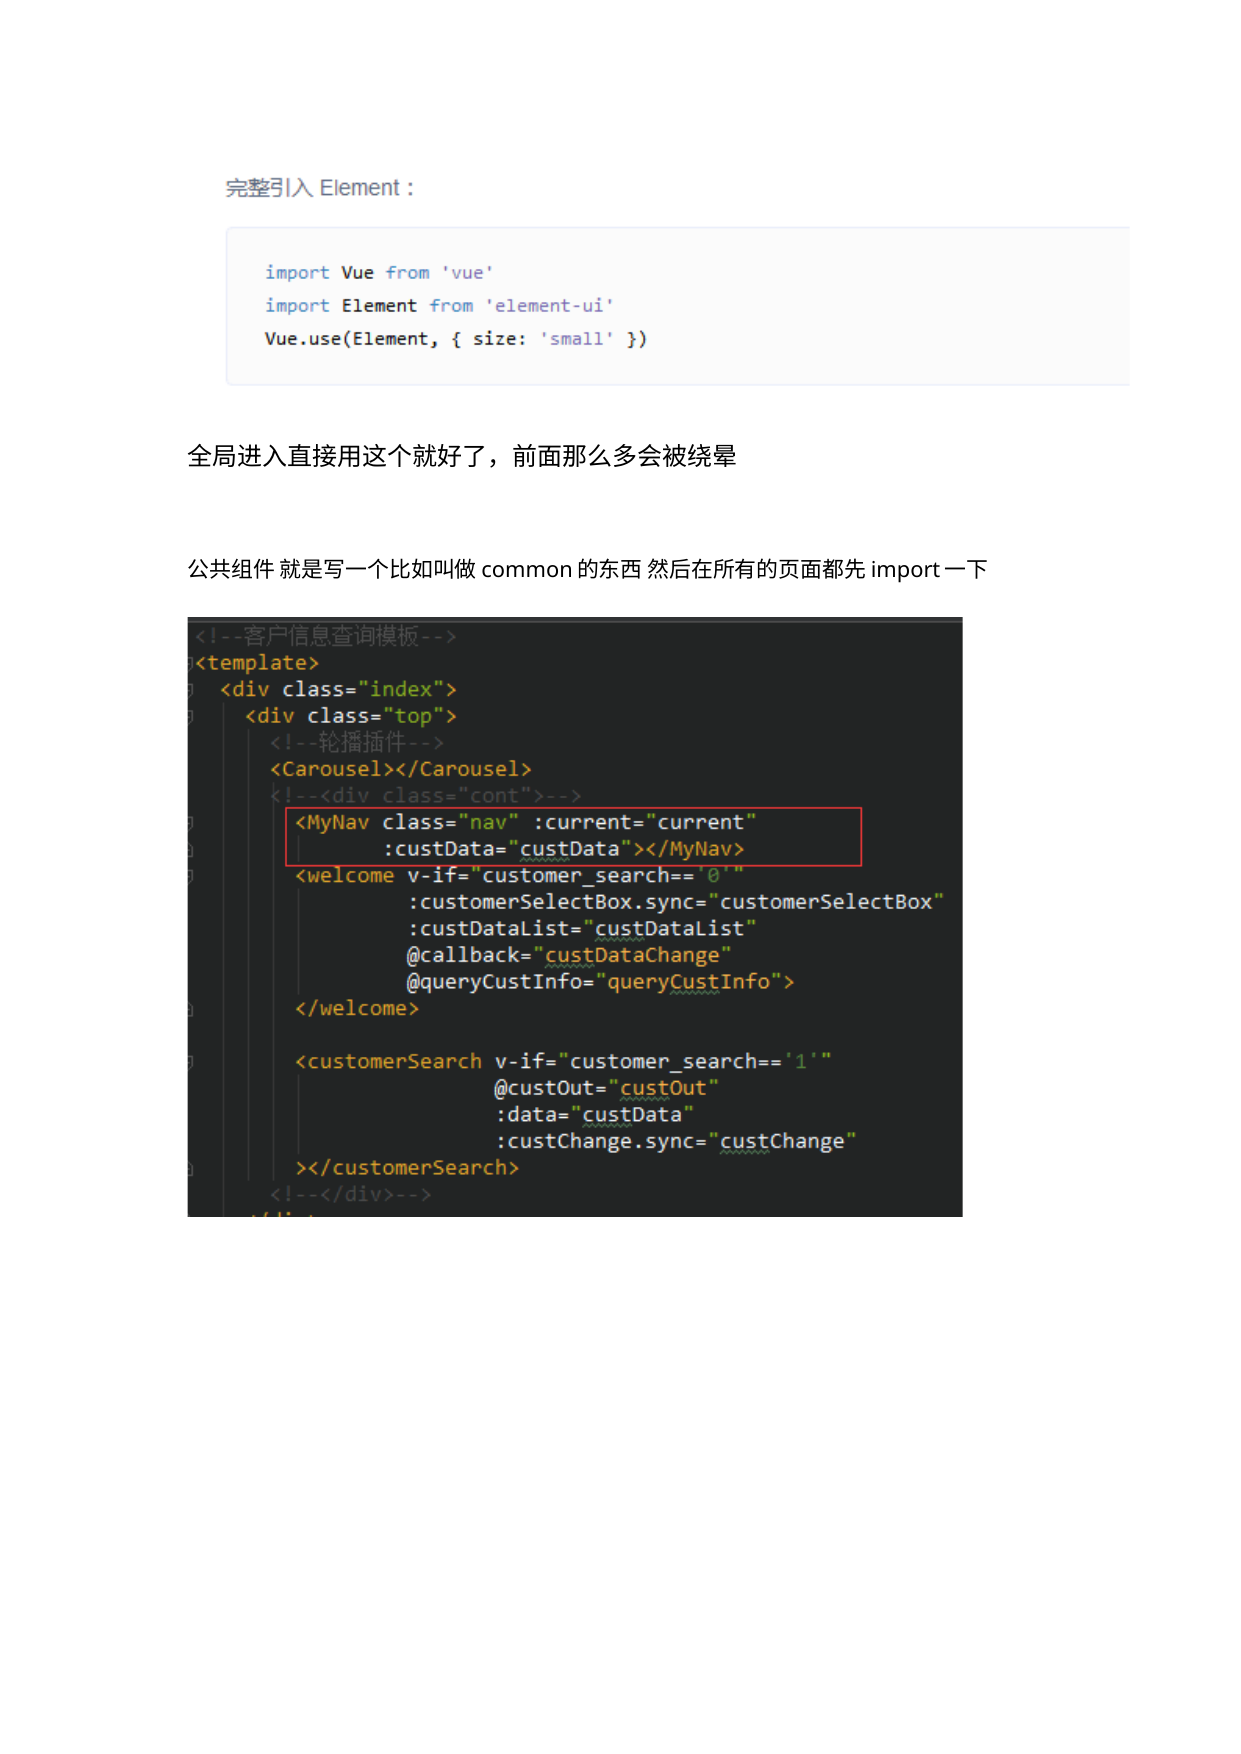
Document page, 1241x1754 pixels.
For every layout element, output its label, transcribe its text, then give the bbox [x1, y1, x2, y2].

text 公共组件 就是写一个比如叫做common的东西 然后在所有的页面都先import一下 [187, 552, 1053, 584]
picture [187, 162, 1130, 408]
picture [187, 617, 963, 1217]
text 全局进入直接用这个就好了，前面那么多会被绕晕 [187, 408, 1053, 487]
